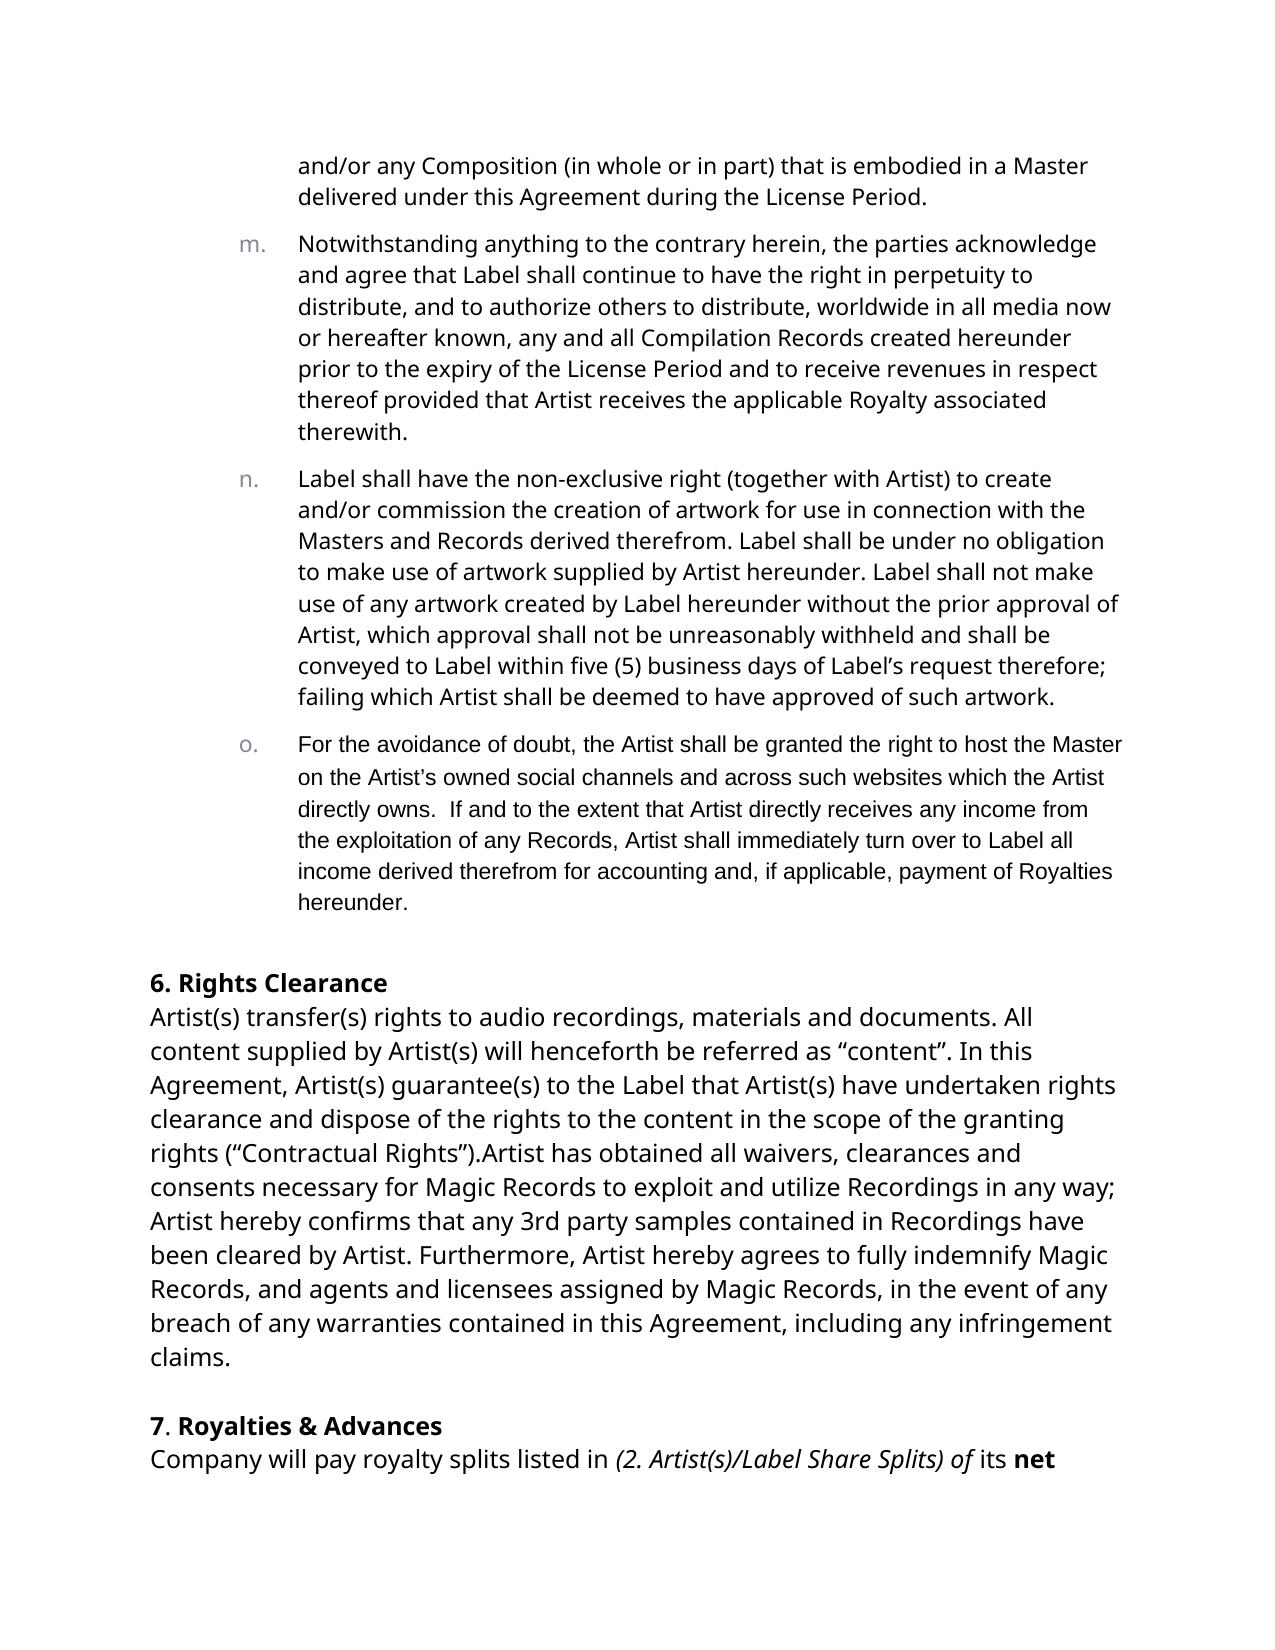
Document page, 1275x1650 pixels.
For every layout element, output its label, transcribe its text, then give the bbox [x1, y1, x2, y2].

text 7. Royalties & Advances [150, 1408, 1125, 1442]
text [150, 1442, 1125, 1476]
text Artist(s) transfer(s) rights to audio recordings, materials and documents. All content supplied by Artist(s) will henceforth be referred as “content”. In this Agreement, Artist(s) guarantee(s) to the Label that Artist(s) have undertaken rights clearance and dispose of the rights to the content in the scope of the granting rights (“Contractual Rights”).Artist has obtained all waivers, clearances and consents necessary for Magic Records to exploit and utilize Recordings in any way; Artist hereby confirms that any 3rd party samples contained in Recordings have been cleared by Artist. Furthermore, Artist hereby agrees to fully indemnify Magic Records, and agents and licensees assigned by Magic Records, in the event of any breach of any warranties contained in this Agreement, including any infringement claims. [150, 999, 1125, 1374]
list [239, 150, 1125, 212]
list Notwithstanding anything to the contrary herein, the parties acknowledge and agree that Label shall continue to have the right in perpetuity to distribute, and to authorize others to distribute, worldwide in all media now or hereafter known, any and all Compilation Records created hereunder prior to the expiry of the License Period and to receive revenues in respect thereof provided that Artist receives the applicable Royalty associated therewith. [239, 228, 1125, 447]
text 6. Rights Clearance [150, 965, 1125, 999]
list Label shall have the non-exclusive right (together with Artist) to create and/or commission the creation of artwork for use in connection with the Masters and Records derived therefrom. Label shall be under no obligation to make use of artwork supplied by Artist hereunder. Label shall not make use of any artwork created by Label hereunder without the prior approval of Artist, which approval shall not be unreasonably withheld and shall be conveyed to Label within five (5) business days of Label’s request therefore; failing which Artist shall be deemed to have approved of such artwork. [239, 462, 1125, 712]
list For the avoidance of doubt, the Artist shall be granted the right to host the Master on the Artist’s owned social channels and across such websites which the Artist directly owns. If and to the extent that Artist directly receives any income from the exploitation of any Records, Artist shall immediately turn over to Label all income derived therefrom for accounting and, if applicable, payment of Royalties hereunder. [239, 728, 1125, 916]
